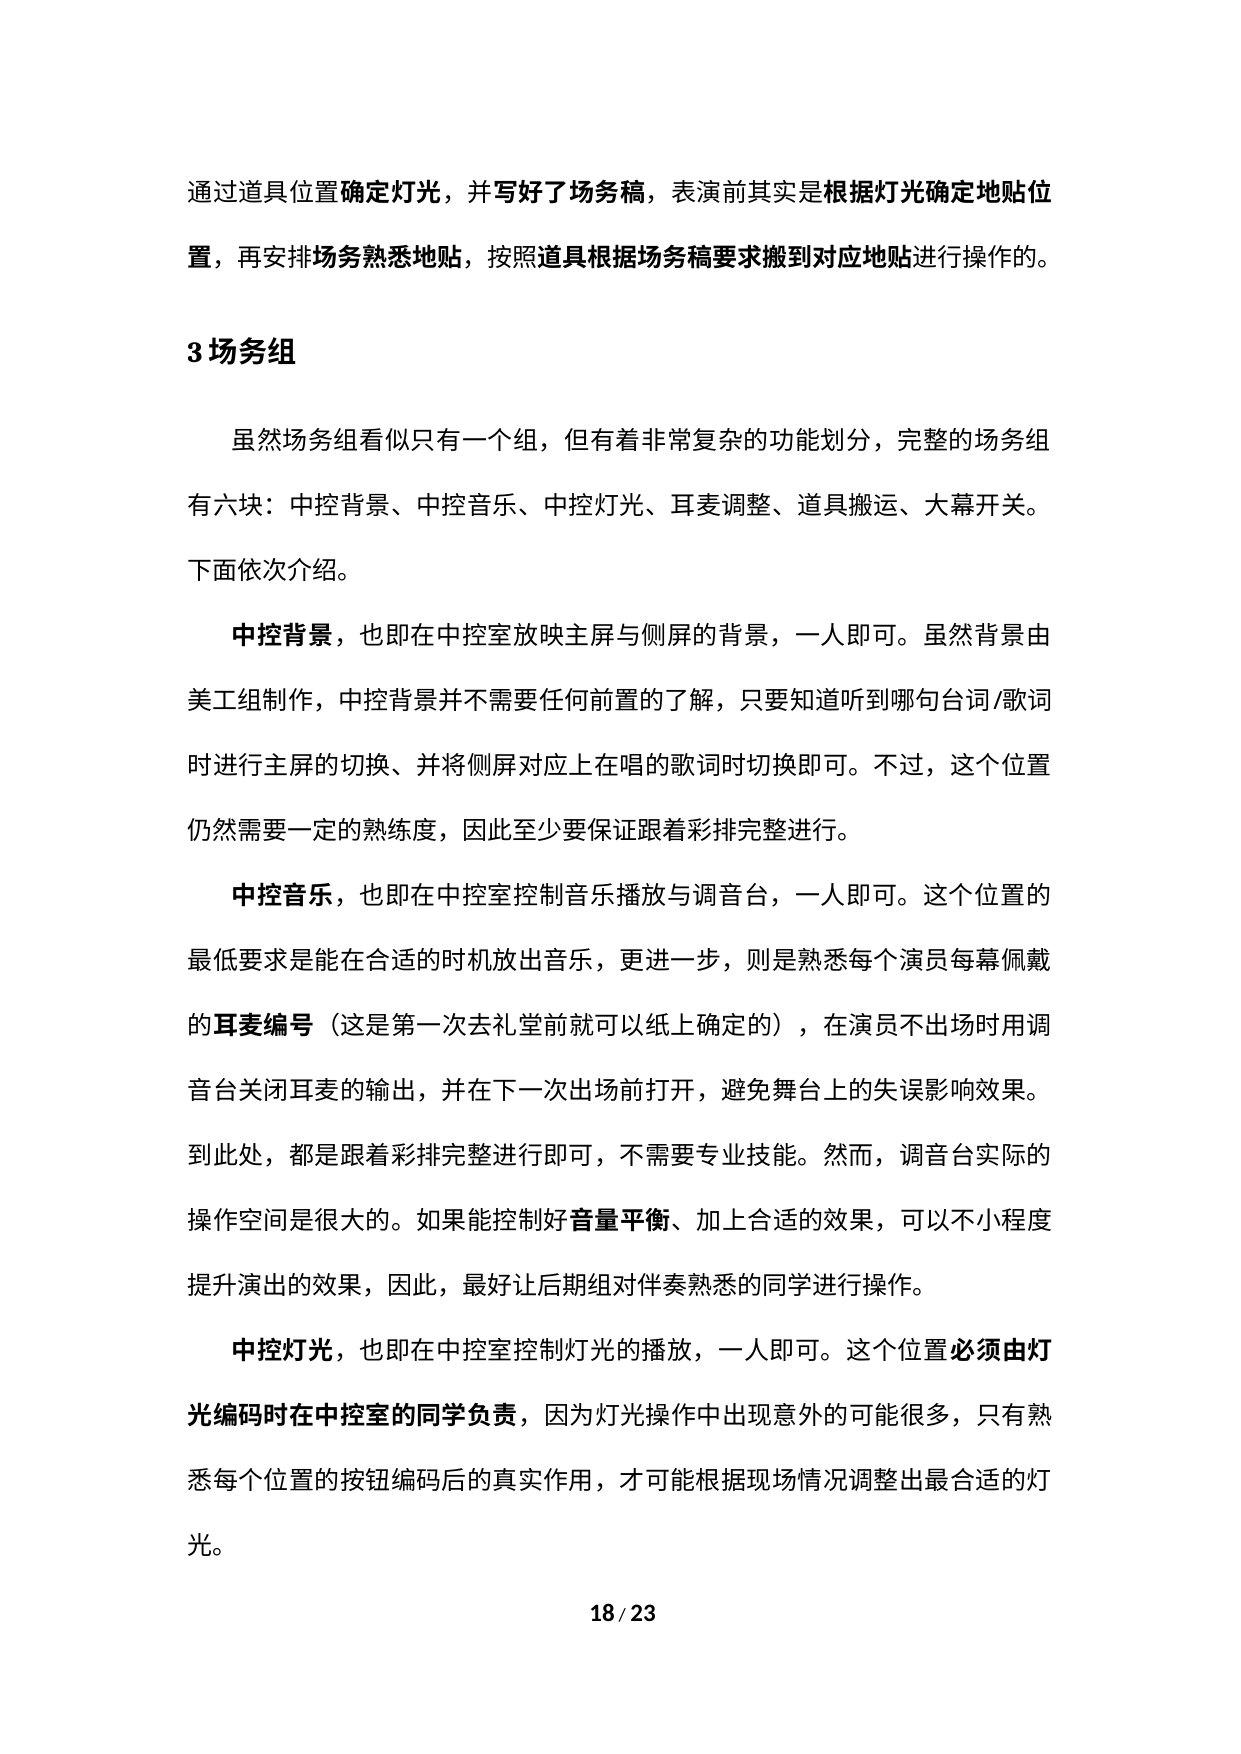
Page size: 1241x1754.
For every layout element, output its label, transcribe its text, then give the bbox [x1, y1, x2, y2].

text 中控灯光，也即在中控室控制灯光的播放，一人即可。这个位置必须由灯光编码时在中控室的同学负责，因为灯光操作中出现意外的可能很多，只有熟悉每个位置的按钮编码后的真实作用，才可能根据现场情况调整出最合适的灯光。 [187, 1316, 1053, 1576]
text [187, 158, 1053, 288]
text 中控音乐，也即在中控室控制音乐播放与调音台，一人即可。这个位置的最低要求是能在合适的时机放出音乐，更进一步，则是熟悉每个演员每幕佩戴的耳麦编号（这是第一次去礼堂前就可以纸上确定的），在演员不出场时用调音台关闭耳麦的输出，并在下一次出场前打开，避免舞台上的失误影响效果。到此处，都是跟着彩排完整进行即可，不需要专业技能。然而，调音台实际的操作空间是很大的。如果能控制好音量平衡、加上合适的效果，可以不小程度提升演出的效果，因此，最好让后期组对伴奏熟悉的同学进行操作。 [187, 861, 1053, 1316]
subtitle 3 场务组 [187, 318, 1053, 383]
text 中控背景，也即在中控室放映主屏与侧屏的背景，一人即可。虽然背景由美工组制作，中控背景并不需要任何前置的了解，只要知道听到哪句台词/歌词时进行主屏的切换、并将侧屏对应上在唱的歌词时切换即可。不过，这个位置仍然需要一定的熟练度，因此至少要保证跟着彩排完整进行。 [187, 601, 1053, 861]
text 虽然场务组看似只有一个组，但有着非常复杂的功能划分，完整的场务组有六块：中控背景、中控音乐、中控灯光、耳麦调整、道具搬运、大幕开关。下面依次介绍。 [187, 406, 1053, 601]
